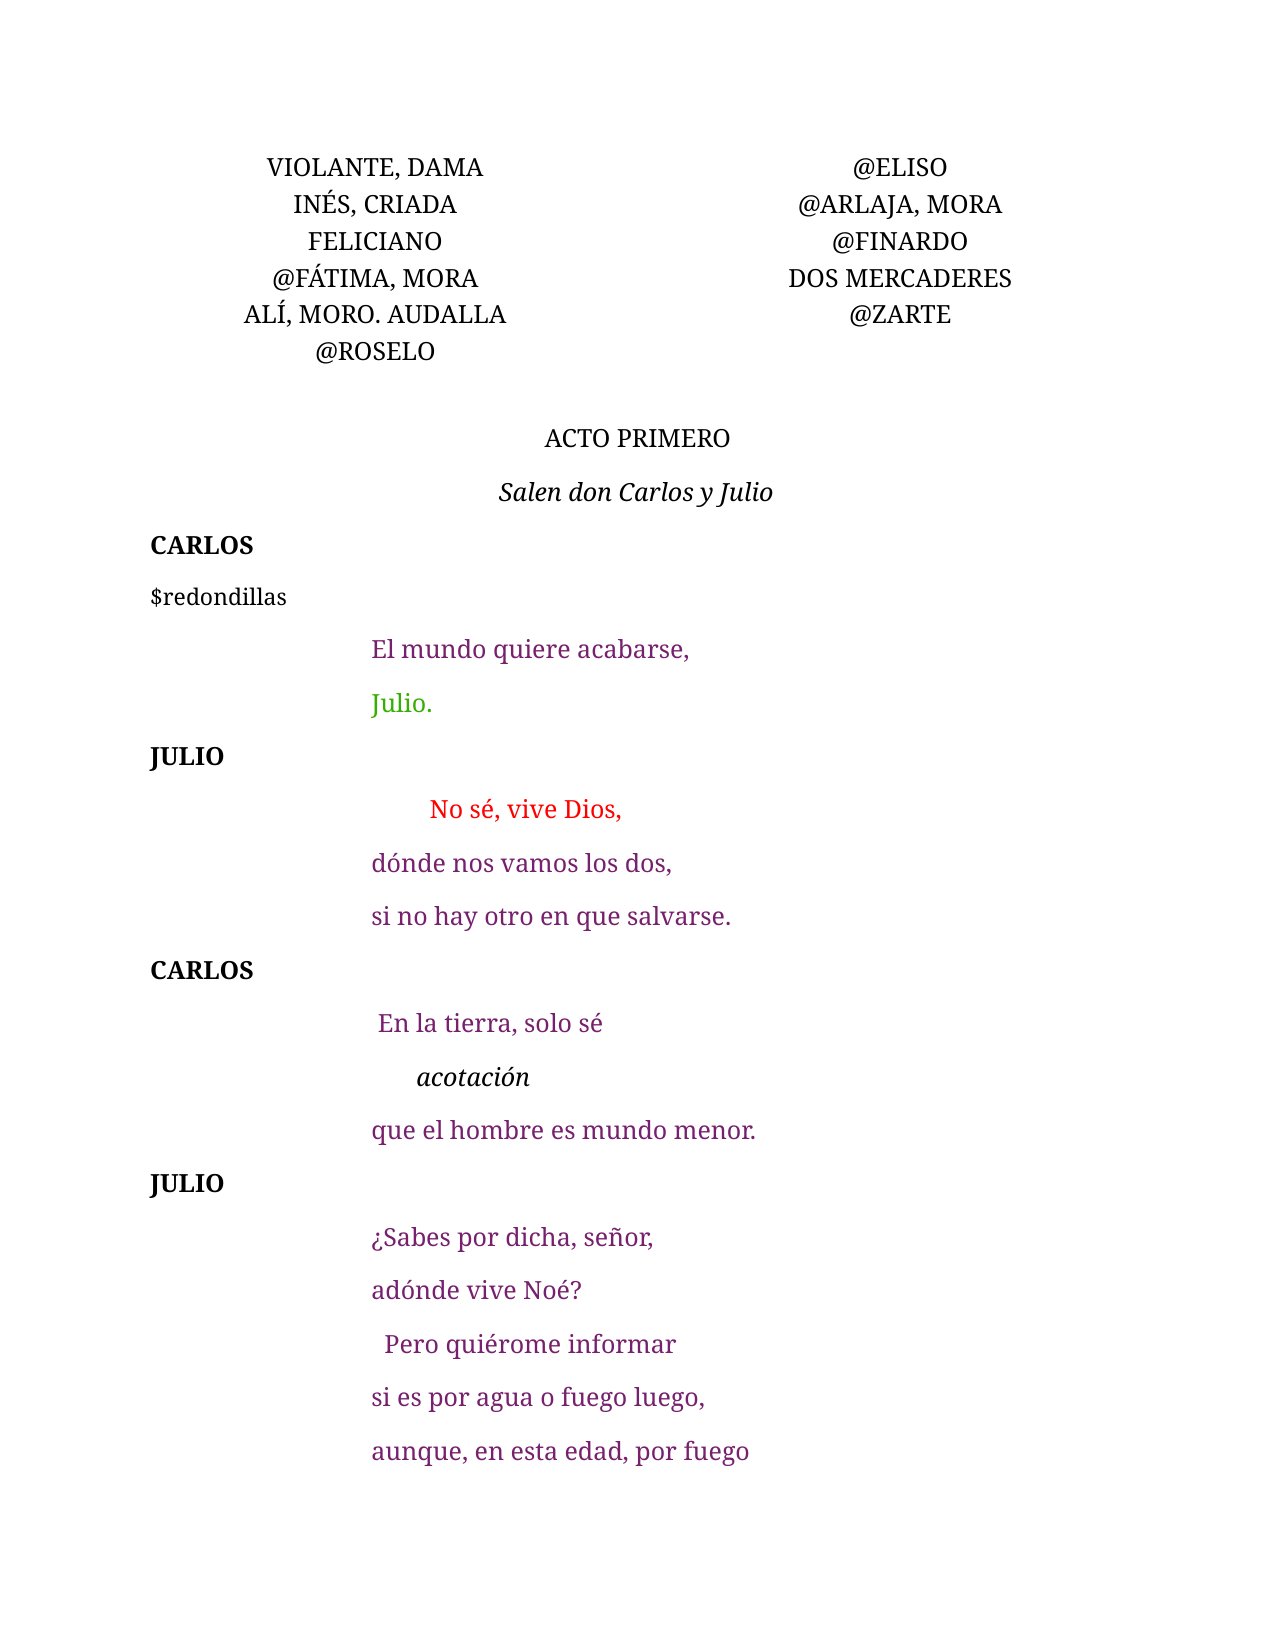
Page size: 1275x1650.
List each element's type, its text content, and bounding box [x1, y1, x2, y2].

text que el hombre es mundo menor. [150, 1113, 1125, 1147]
text ¿Sabes por dicha, señor, [150, 1219, 1125, 1254]
text acotación [150, 1059, 1125, 1093]
list ALÍ, MORO. AUDALLA [150, 297, 600, 331]
text No sé, vive Dios, [150, 792, 1125, 826]
text aunque, en esta edad, por fuego [150, 1433, 1125, 1467]
text Pero quiérome informar [150, 1326, 1125, 1361]
text $redondillas [150, 581, 1125, 613]
text dónde nos vamos los dos, [150, 846, 1125, 879]
text julio [150, 1166, 1125, 1200]
text Julio. [150, 685, 1125, 719]
text En la tierra, solo sé [150, 1006, 1125, 1040]
list @ZARTE [675, 297, 1125, 331]
list @FÁTIMA, MORA [150, 260, 600, 294]
list @FINARDO [675, 223, 1125, 258]
text carlos [150, 952, 1125, 986]
list VIOLANTE, DAMA [150, 150, 600, 184]
text Salen don Carlos y Julio [150, 474, 1125, 508]
text El mundo quiere acabarse, [150, 632, 1125, 666]
list @ARLAJA, MORA [675, 187, 1125, 221]
list FELICIANO [150, 223, 600, 258]
list @ELISO [675, 150, 1125, 184]
text si es por agua o fuego luego, [150, 1380, 1125, 1414]
list @ROSELO [150, 334, 600, 368]
text Carlos [150, 528, 1125, 562]
list INÉS, CRIADA [150, 187, 600, 221]
list DOS MERCADERES [675, 260, 1125, 294]
text adónde vive Noé? [150, 1273, 1125, 1307]
text julio [150, 739, 1125, 773]
text Acto primero [150, 421, 1125, 455]
text si no hay otro en que salvarse. [150, 899, 1125, 933]
